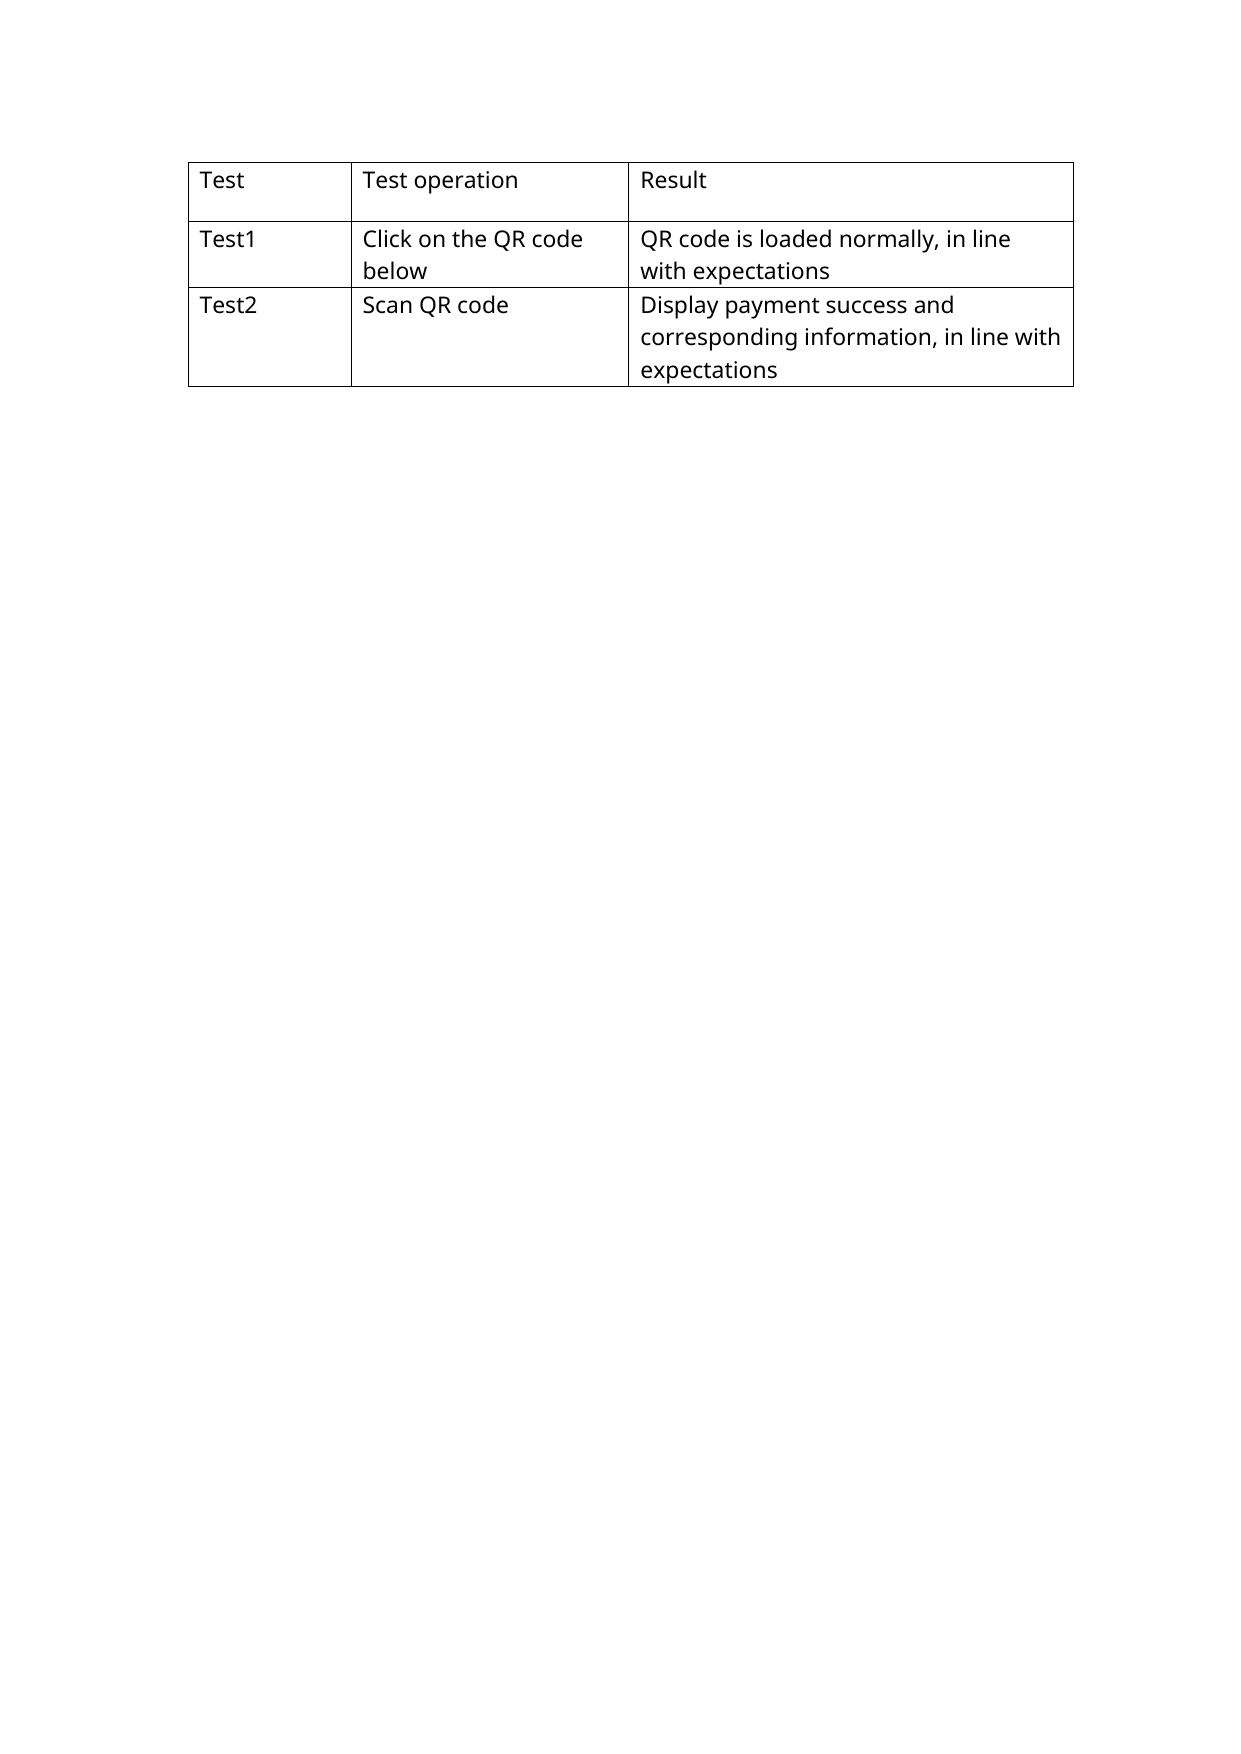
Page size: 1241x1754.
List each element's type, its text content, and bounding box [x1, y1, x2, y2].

table_cell Test operation [352, 163, 628, 221]
table_cell Test1 [189, 222, 351, 287]
table_cell Test [189, 163, 351, 221]
table_cell Scan QR code [352, 288, 628, 386]
table_cell Display payment success and corresponding information, in line with expectations [629, 288, 1073, 386]
table_cell Click on the QR code below [352, 222, 628, 287]
table_cell Result [629, 163, 1073, 221]
table_cell QR code is loaded normally, in line with expectations [629, 222, 1073, 287]
table_cell Test2 [189, 288, 351, 386]
